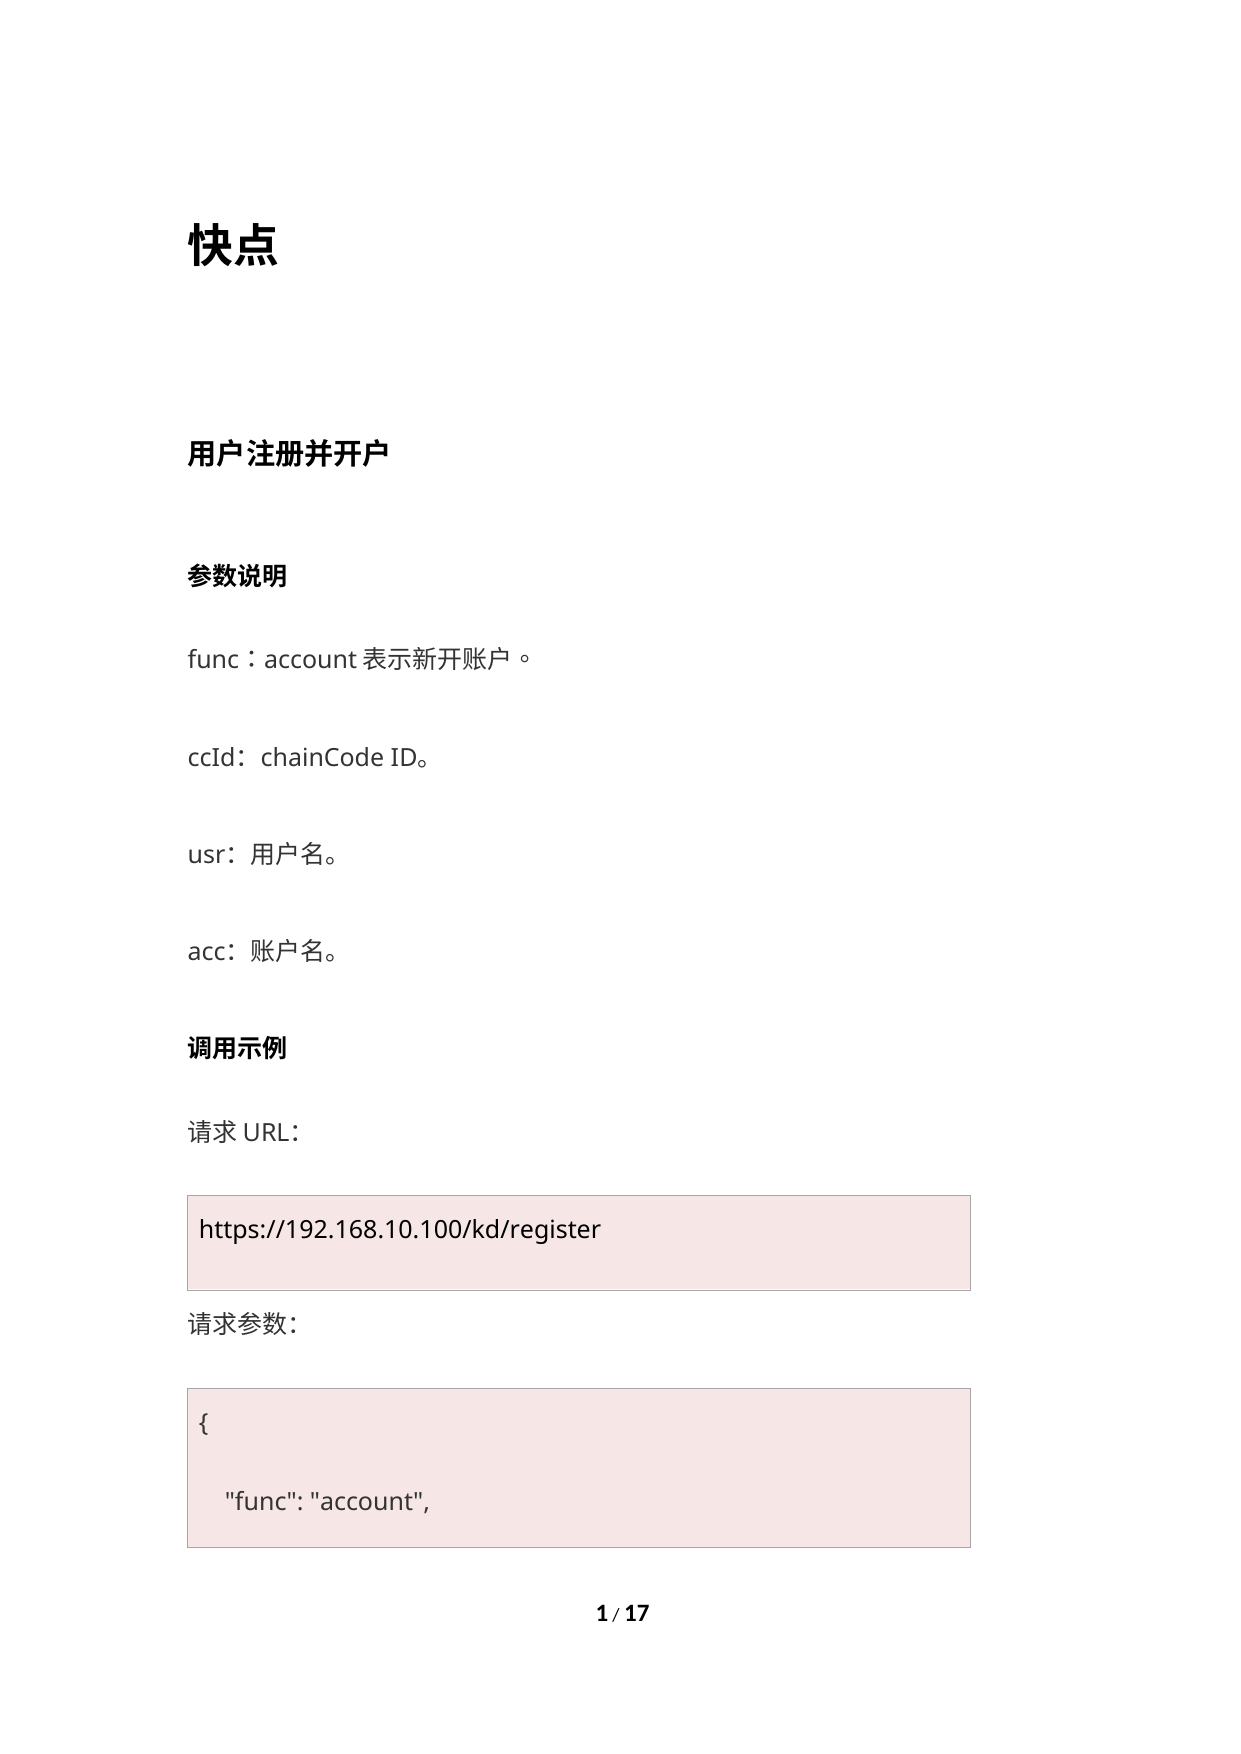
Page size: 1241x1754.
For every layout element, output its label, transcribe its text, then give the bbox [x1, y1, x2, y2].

text 请求URL： [187, 1098, 1053, 1163]
text 参数说明 [187, 542, 1053, 607]
table_header https://192.168.10.100/kd/register [188, 1196, 970, 1289]
text func：account表示新开账户。 [187, 625, 1053, 690]
subtitle 快点 [187, 194, 1053, 291]
subtitle 用户注册并开户 [187, 419, 1053, 484]
text 请求参数： [187, 1291, 1053, 1356]
text usr：用户名。 [187, 820, 1053, 885]
text acc：账户名。 [187, 917, 1053, 982]
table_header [188, 1389, 970, 1547]
text 调用示例 [187, 1014, 1053, 1079]
text ccId：chainCode ID。 [187, 723, 1053, 788]
